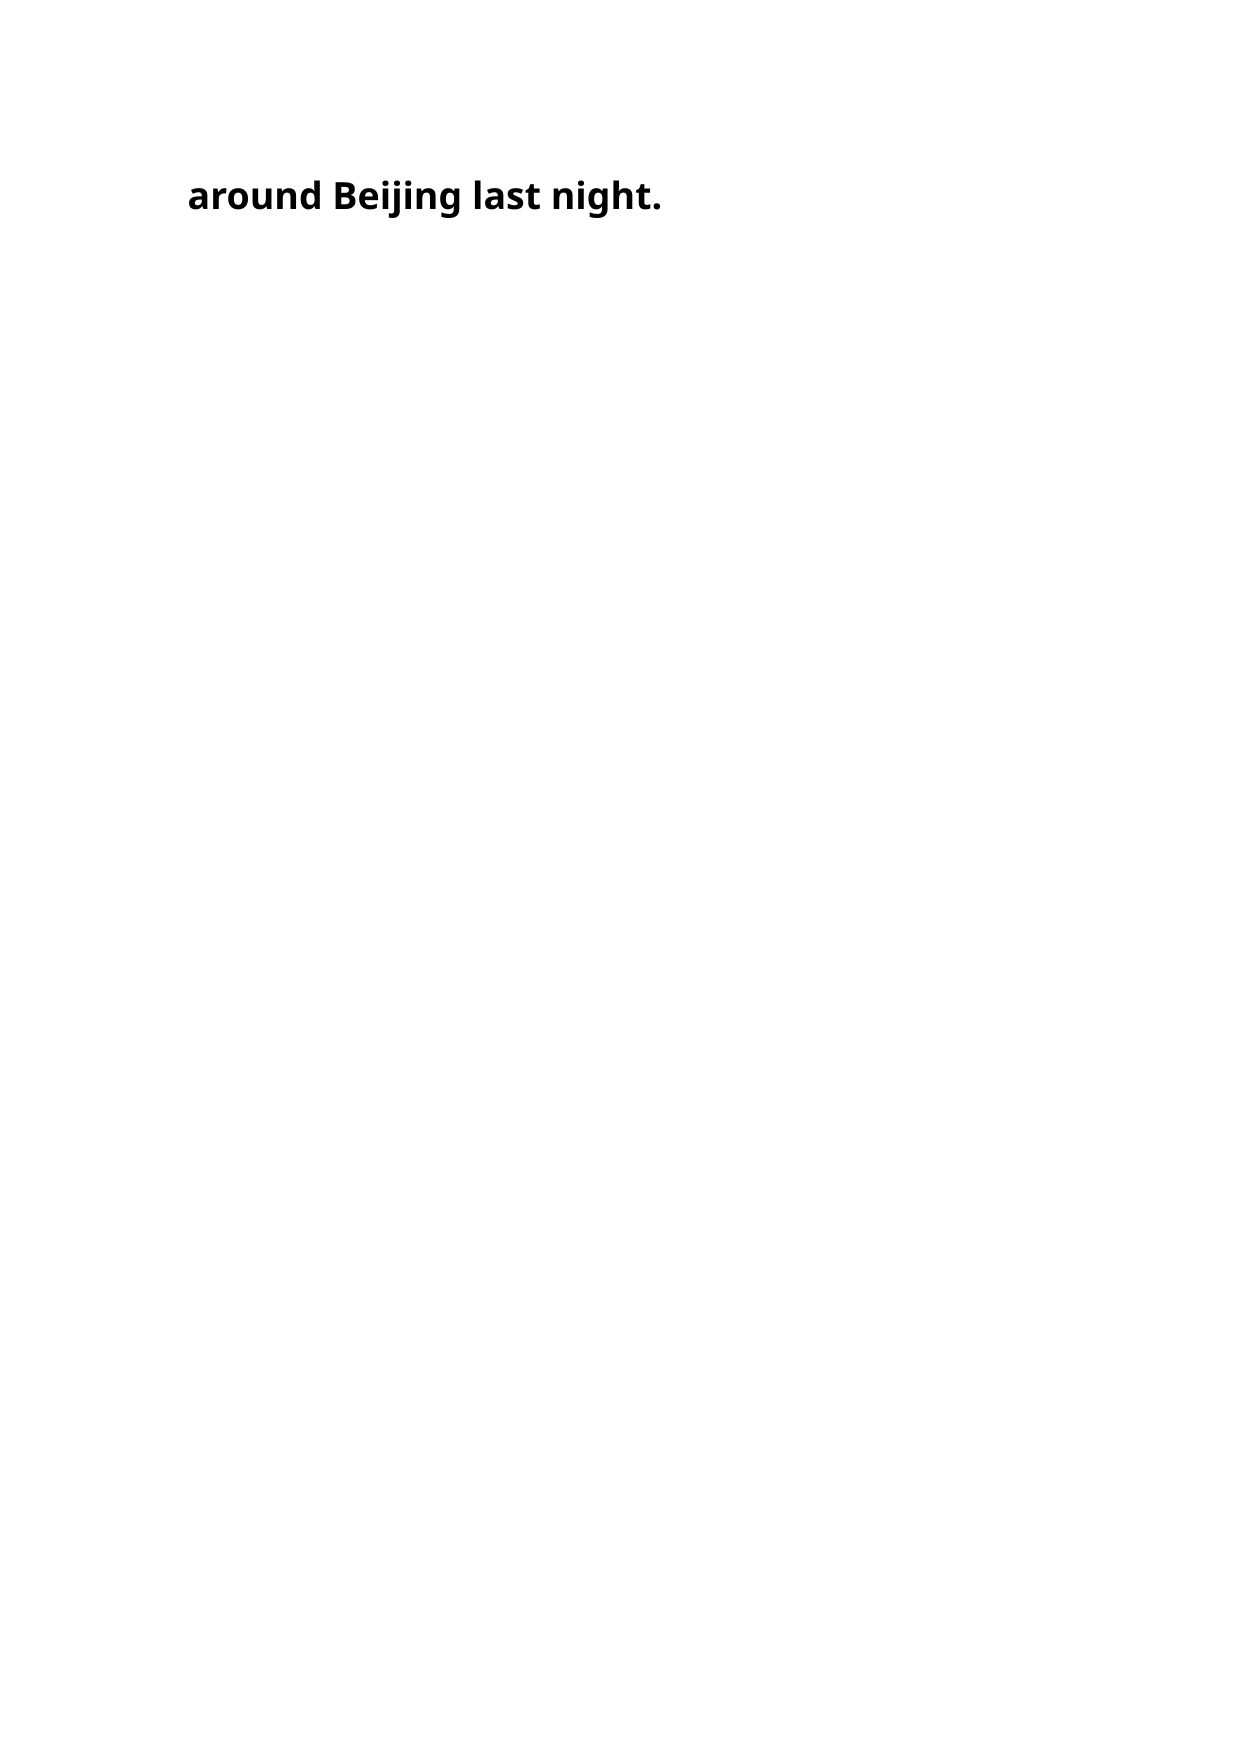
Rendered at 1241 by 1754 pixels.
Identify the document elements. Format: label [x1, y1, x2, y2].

text [187, 162, 1053, 227]
